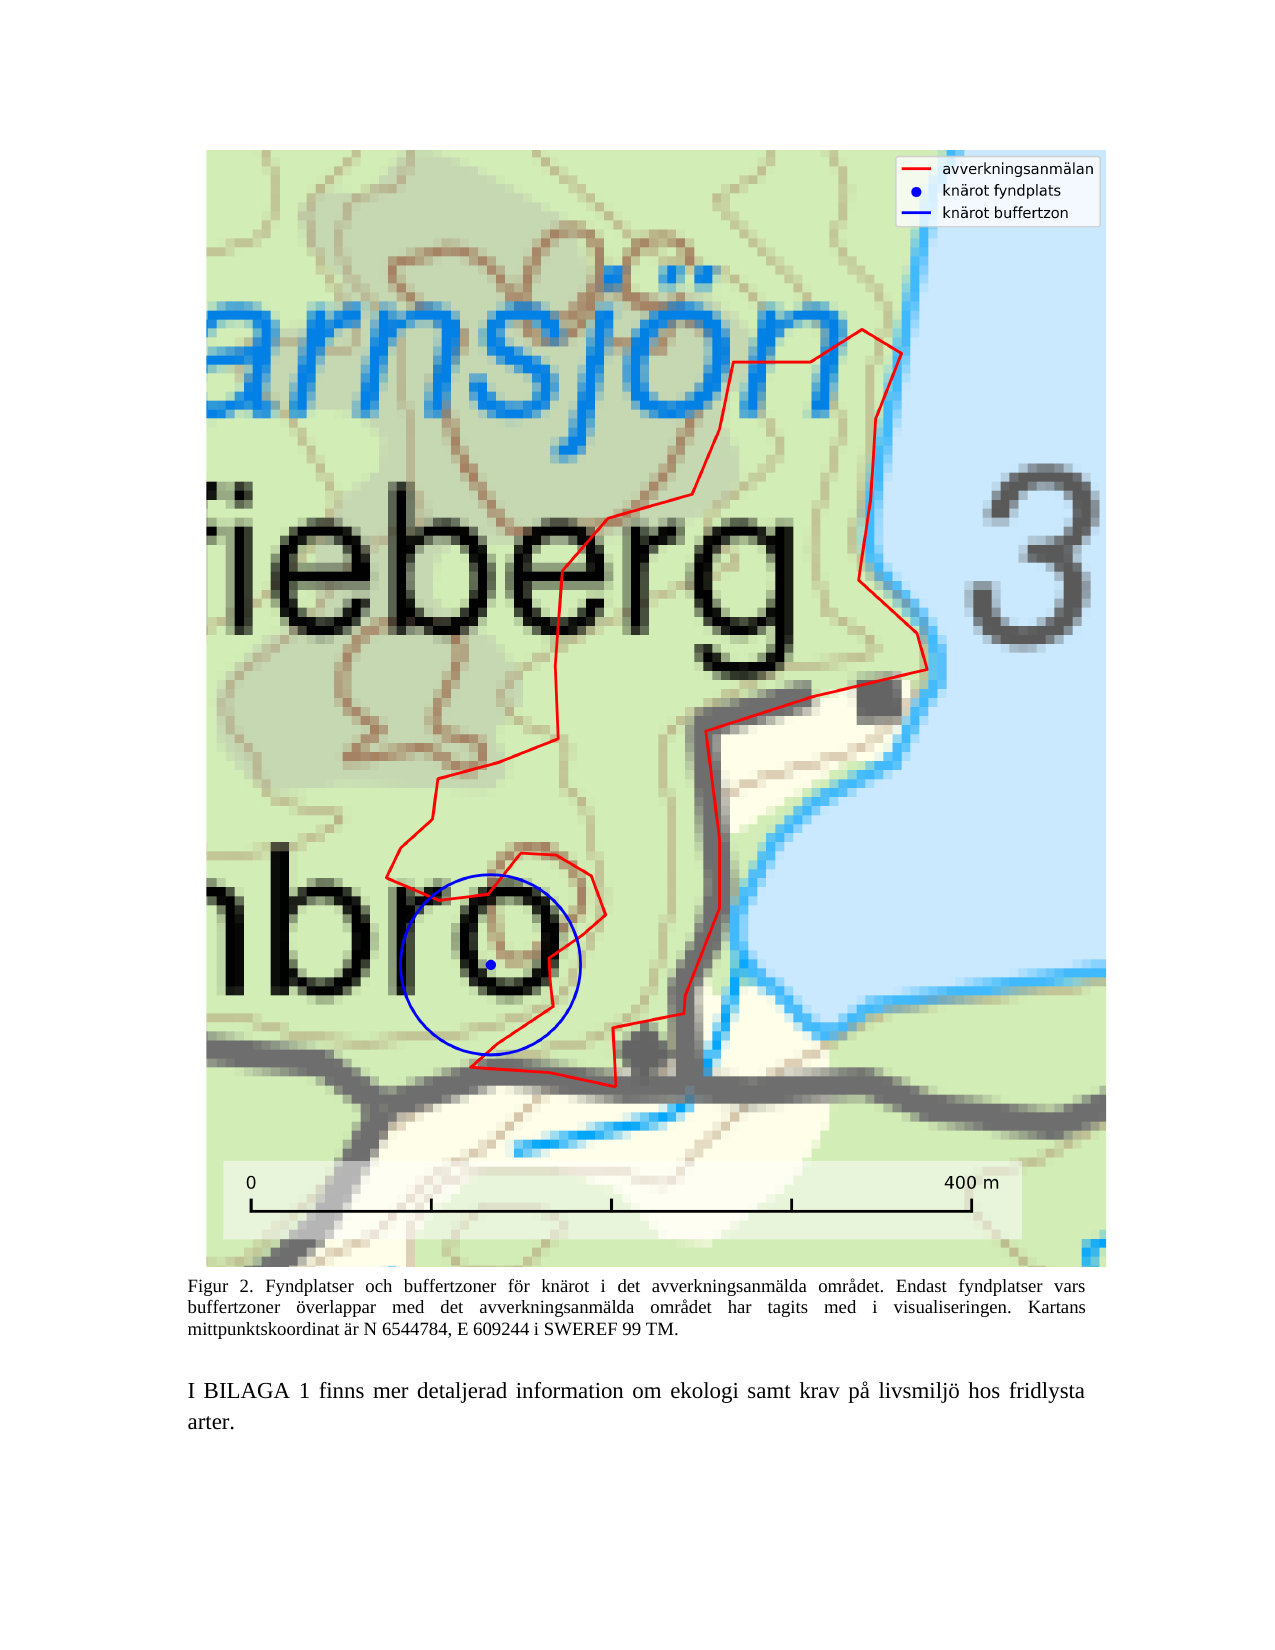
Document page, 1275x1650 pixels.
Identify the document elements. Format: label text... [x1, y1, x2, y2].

picture [206, 150, 1107, 1267]
text I BILAGA 1 finns mer detaljerad information om ekologi samt krav på livsmiljö hos fridlysta arter. [187, 1377, 1087, 1434]
text Figur 2. Fyndplatser och buffertzoner för knärot i det avverkningsanmälda området. Endast fyndplatser vars buffertzoner överlappar med det avverkningsanmälda området har tagits med i visualiseringen. Kartans mittpunktskoordinat är N 6544784, E 609244 i SWEREF 99 TM. [187, 1274, 1087, 1339]
